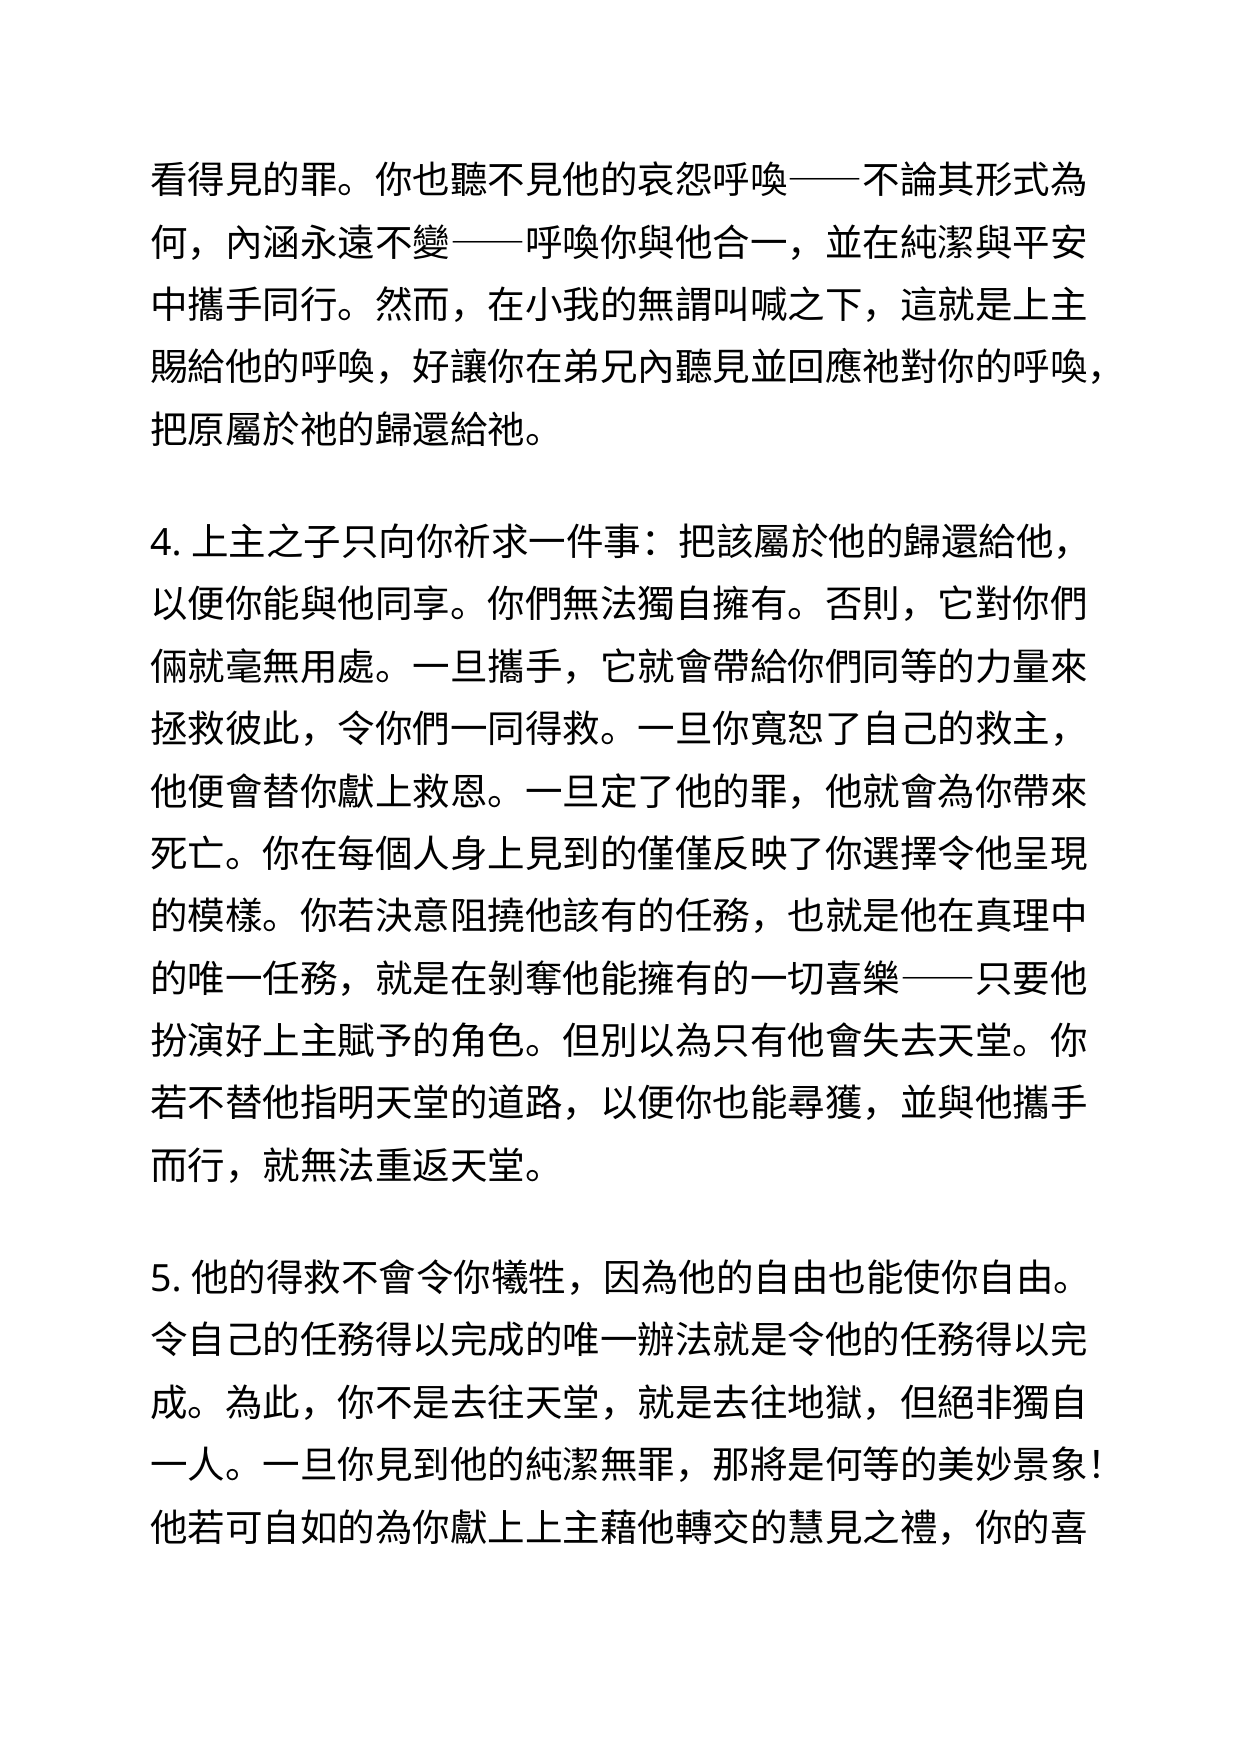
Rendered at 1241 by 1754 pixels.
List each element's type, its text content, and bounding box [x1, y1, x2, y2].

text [150, 1248, 1090, 1552]
text 4. 上主之子只向你祈求一件事：把該屬於他的歸還給他，以便你能與他同享。你們無法獨自擁有。否則，它對你們倆就毫無用處。一旦攜手，它就會帶給你們同等的力量來拯救彼此，令你們一同得救。一旦你寬恕了自己的救主，他便會替你獻上救恩。一旦定了他的罪，他就會為你帶來死亡。你在每個人身上見到的僅僅反映了你選擇令他呈現的模樣。你若決意阻撓他該有的任務，也就是他在真理中的唯一任務，就是在剝奪他能擁有的一切喜樂——只要他扮演好上主賦予的角色。但別以為只有他會失去天堂。你若不替他指明天堂的道路，以便你也能尋獲，並與他攜手而行，就無法重返天堂。 [150, 512, 1090, 1190]
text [150, 150, 1090, 454]
